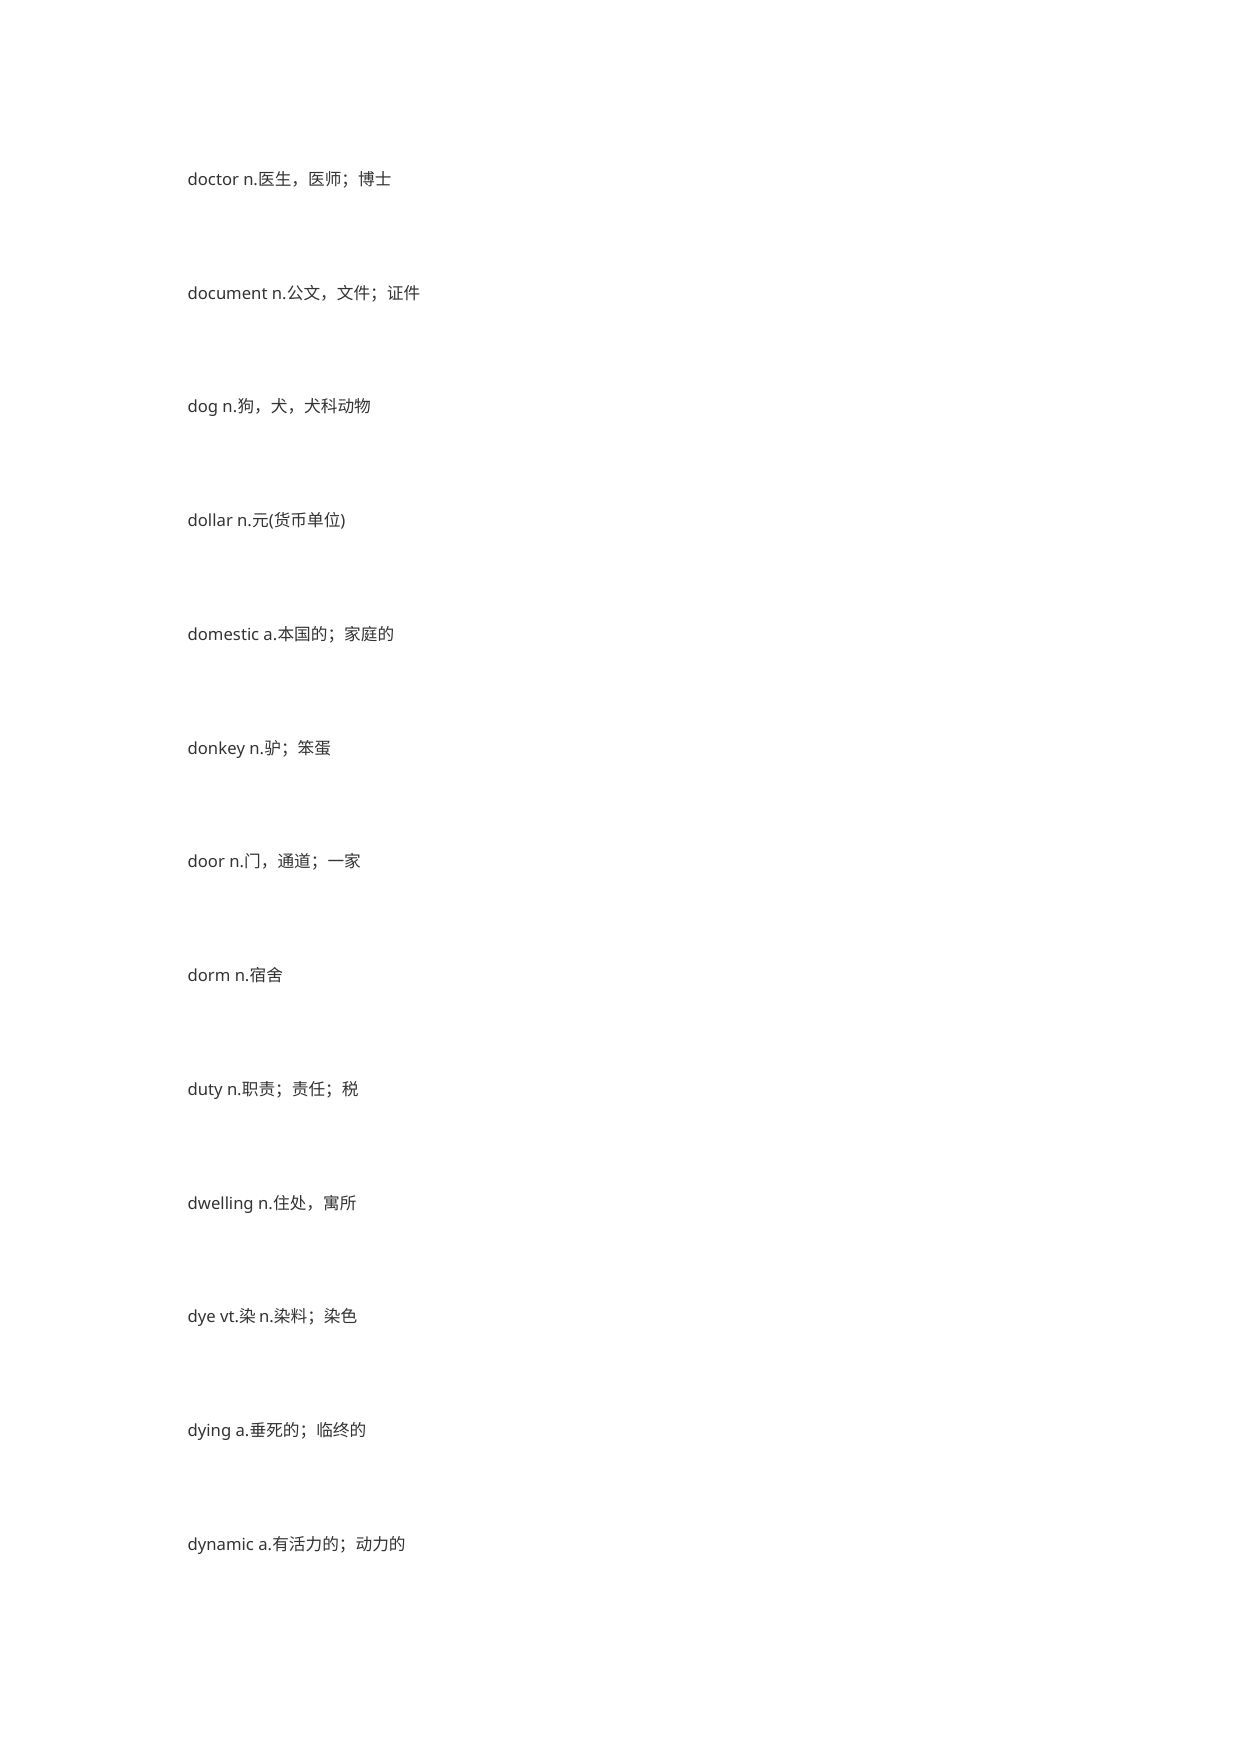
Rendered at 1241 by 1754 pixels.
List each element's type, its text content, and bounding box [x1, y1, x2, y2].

text dye vt.染n.染料；染色 [187, 1299, 1053, 1332]
text dwelling n.住处，寓所 [187, 1186, 1053, 1218]
text dollar n.元(货币单位) [187, 503, 1053, 536]
text dog n.狗，犬，犬科动物 [187, 389, 1053, 422]
text domestic a.本国的；家庭的 [187, 617, 1053, 649]
text dorm n.宿舍 [187, 958, 1053, 991]
text dynamic a.有活力的；动力的 [187, 1527, 1053, 1559]
text doctor n.医生，医师；博士 [187, 162, 1053, 194]
text donkey n.驴；笨蛋 [187, 731, 1053, 763]
text dying a.垂死的；临终的 [187, 1413, 1053, 1446]
text duty n.职责；责任；税 [187, 1072, 1053, 1104]
text door n.门，通道；一家 [187, 844, 1053, 877]
text document n.公文，文件；证件 [187, 276, 1053, 308]
